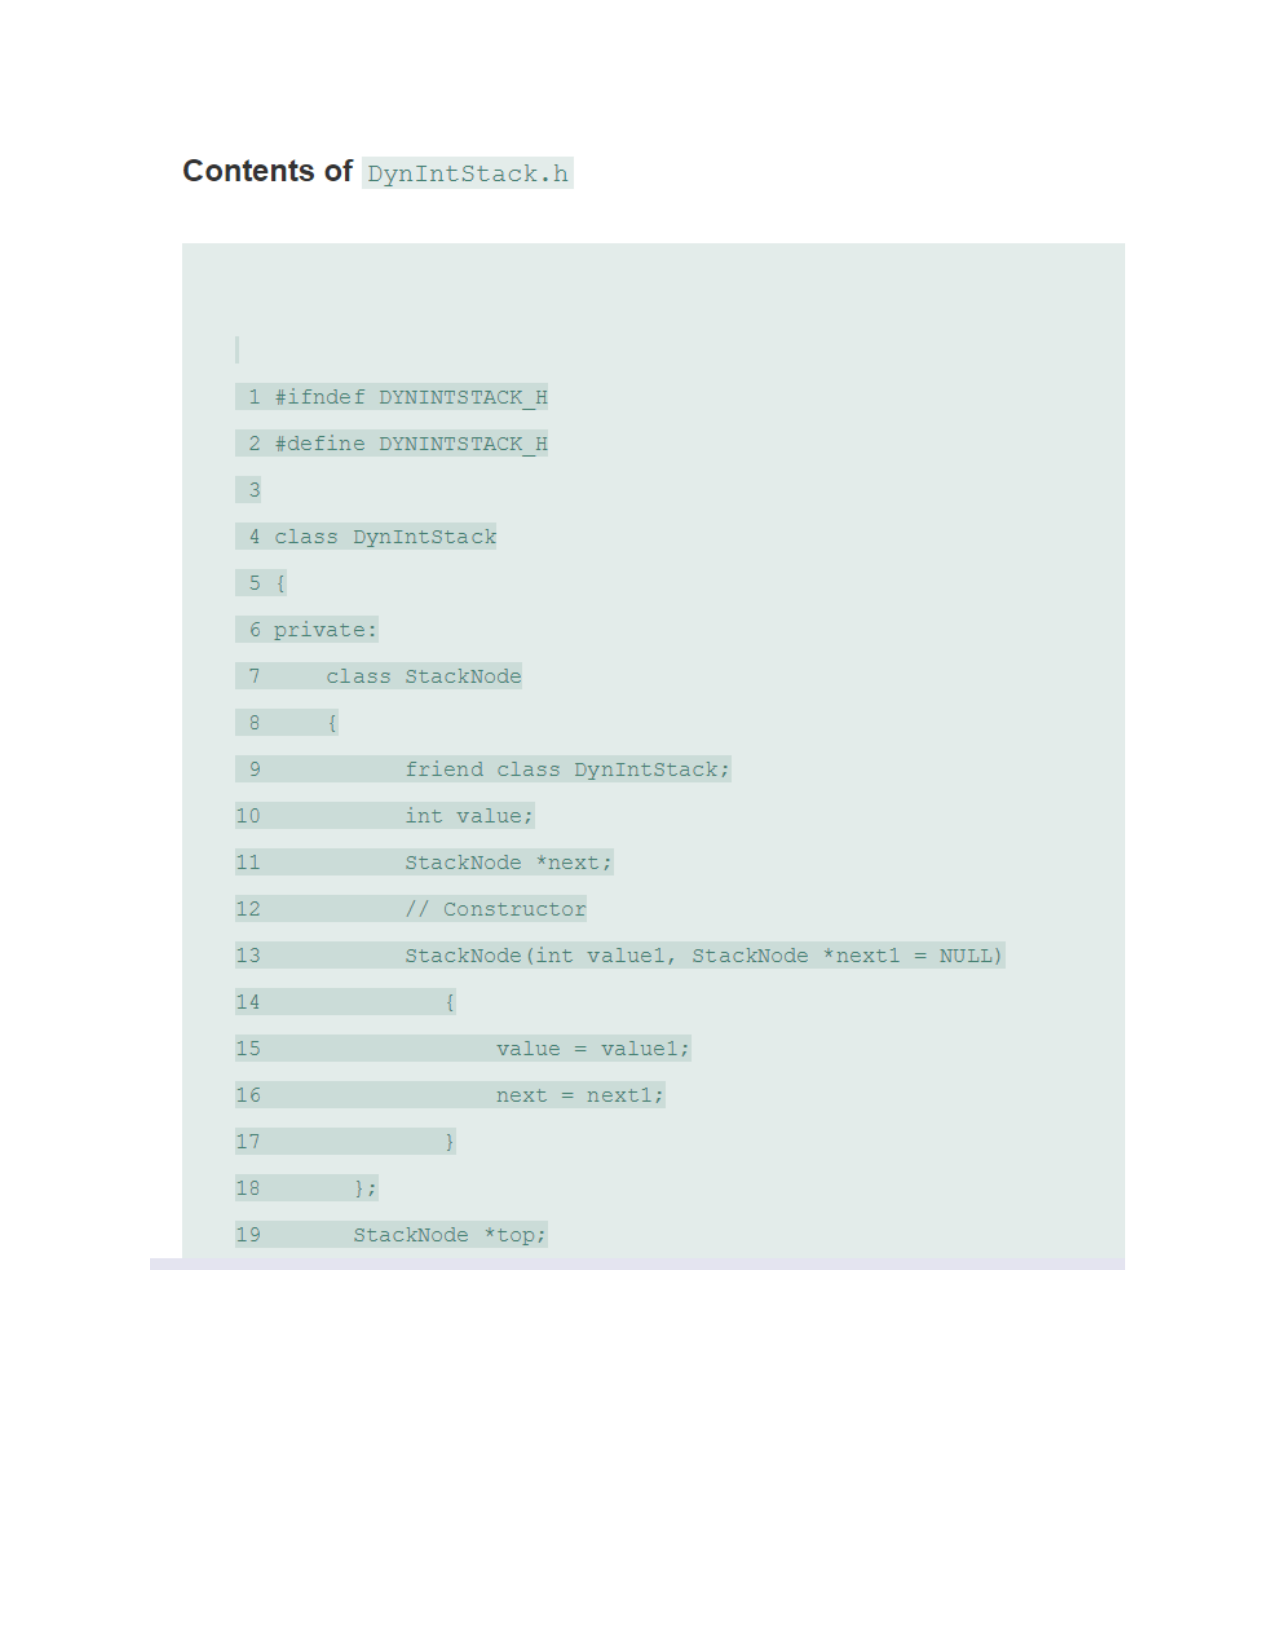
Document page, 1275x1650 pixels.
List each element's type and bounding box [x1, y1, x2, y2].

picture [150, 150, 1125, 1270]
